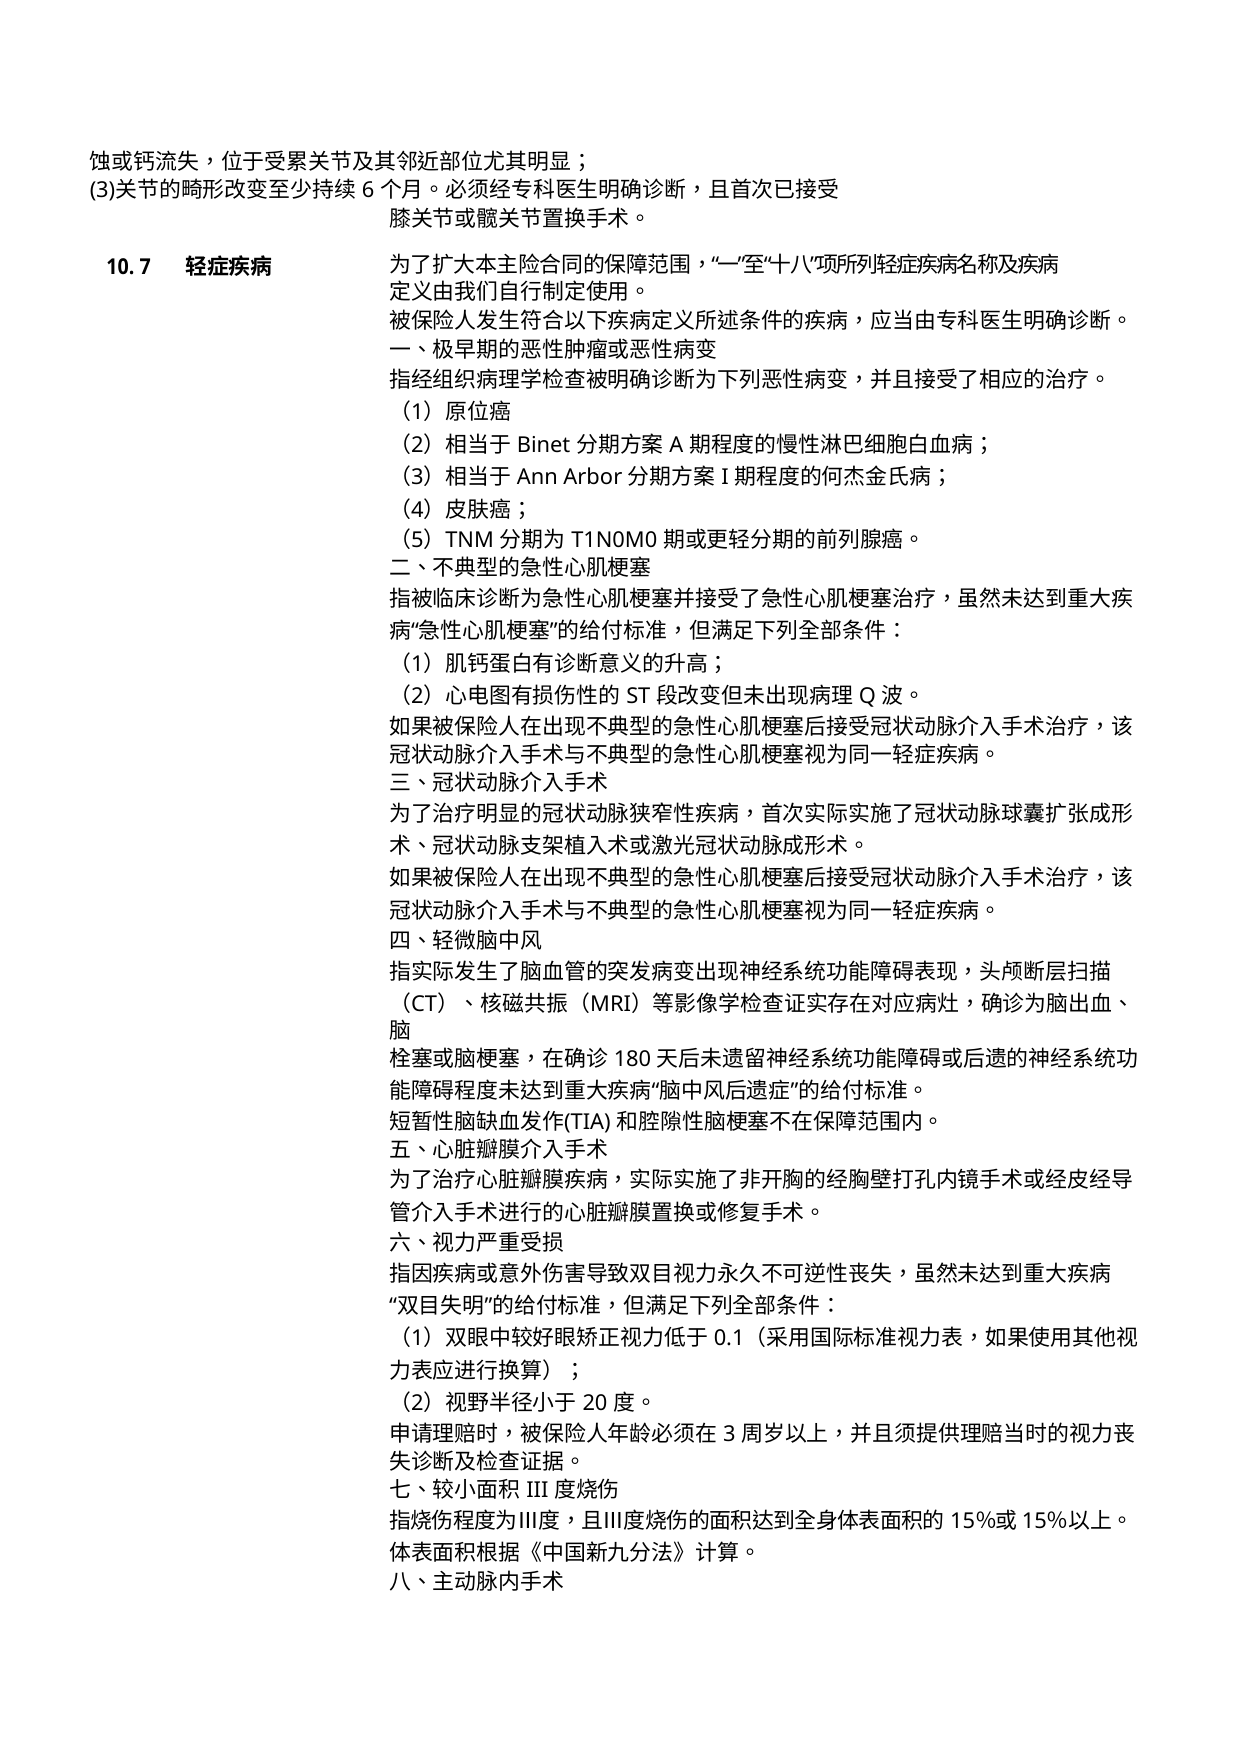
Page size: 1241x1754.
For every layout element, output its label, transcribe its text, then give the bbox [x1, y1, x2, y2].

text (3)关节的畸形改变至少持续 6 个月。必须经专科医生明确诊断，且首次已接受 [89, 175, 1161, 203]
text 蚀或钙流失，位于受累关节及其邻近部位尤其明显； [89, 147, 1161, 175]
text 膝关节或髋关节置换手术。 [389, 203, 1161, 232]
